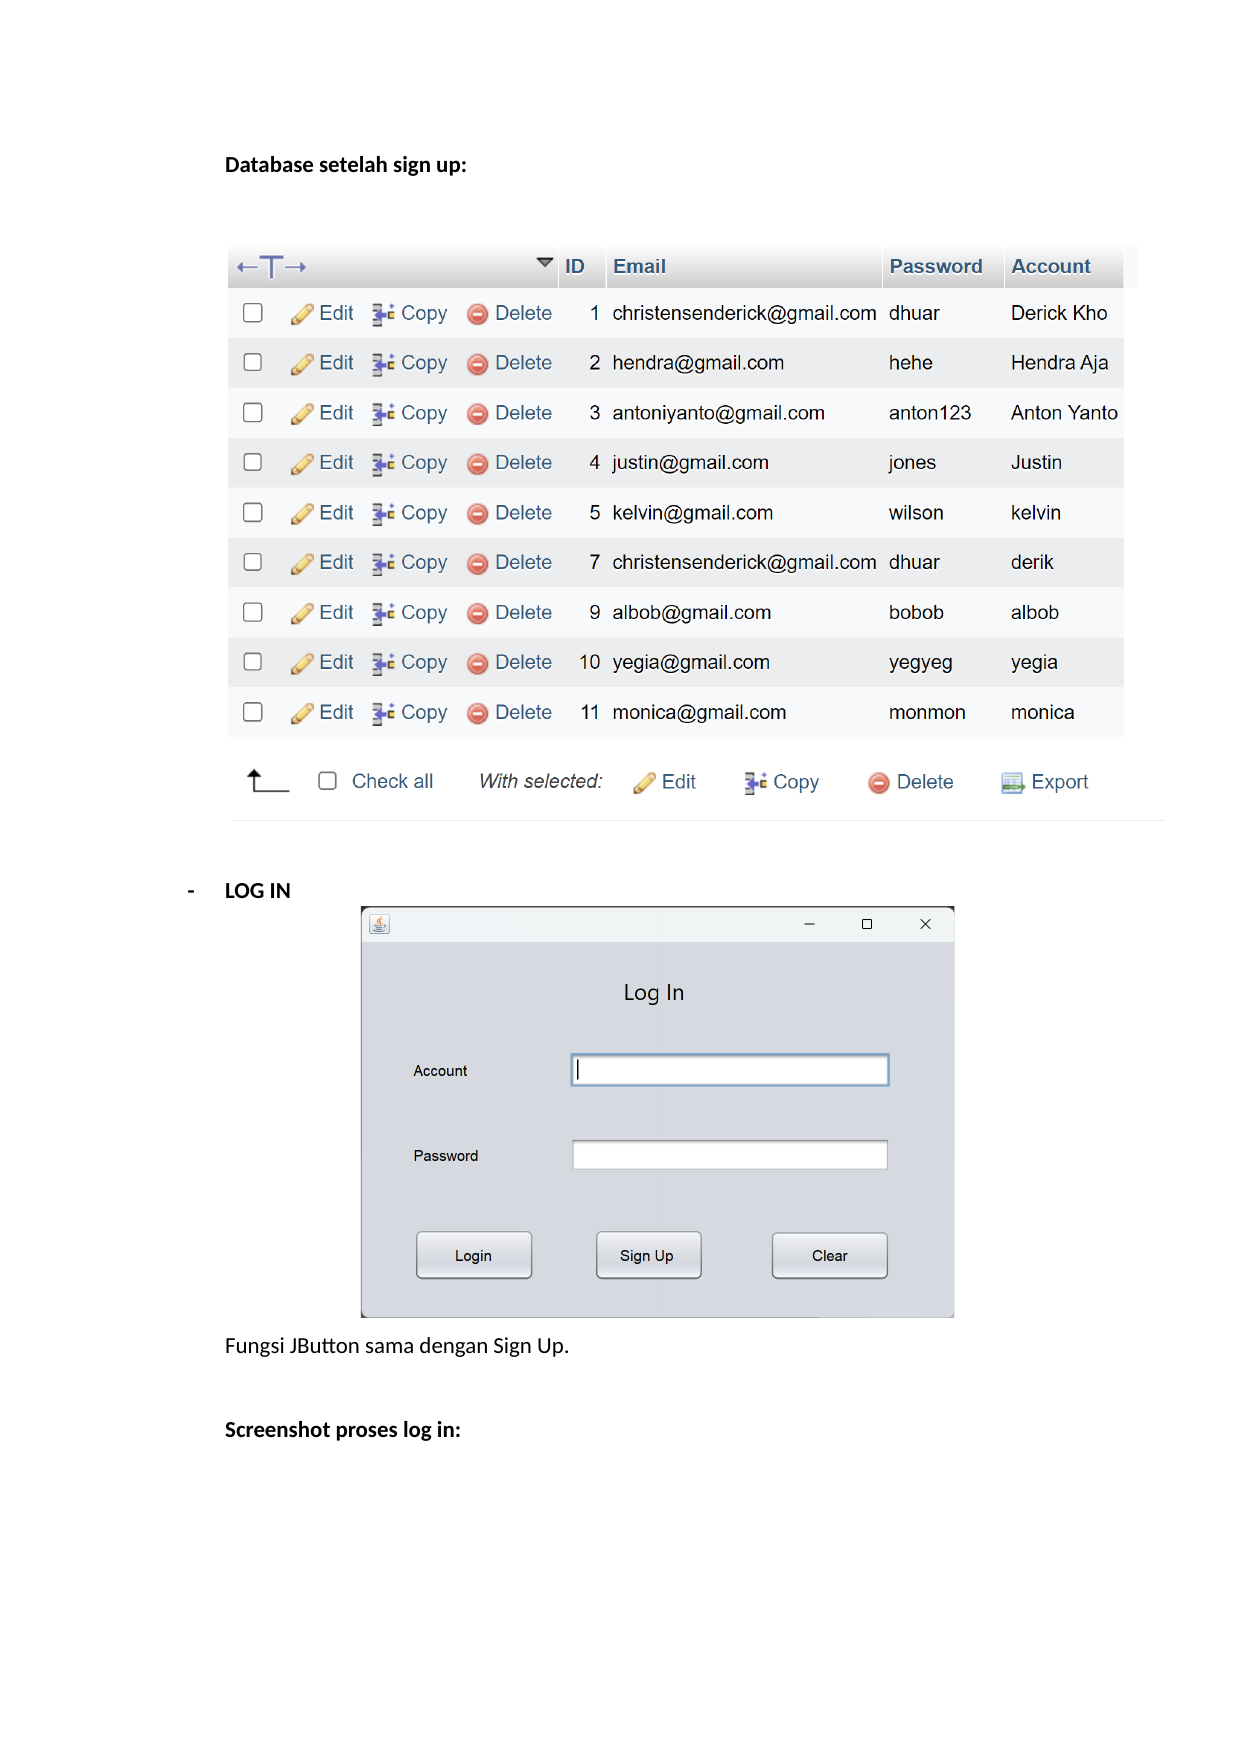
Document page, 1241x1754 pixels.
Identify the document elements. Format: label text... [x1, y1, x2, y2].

list Fungsi JButton sama dengan Sign Up. [225, 1331, 1090, 1359]
list Screenshot proses log in: [225, 1415, 1090, 1443]
picture [360, 906, 955, 1318]
list Database setelah sign up: [225, 150, 1090, 178]
picture [225, 233, 1166, 821]
list LOG IN [187, 876, 1090, 904]
